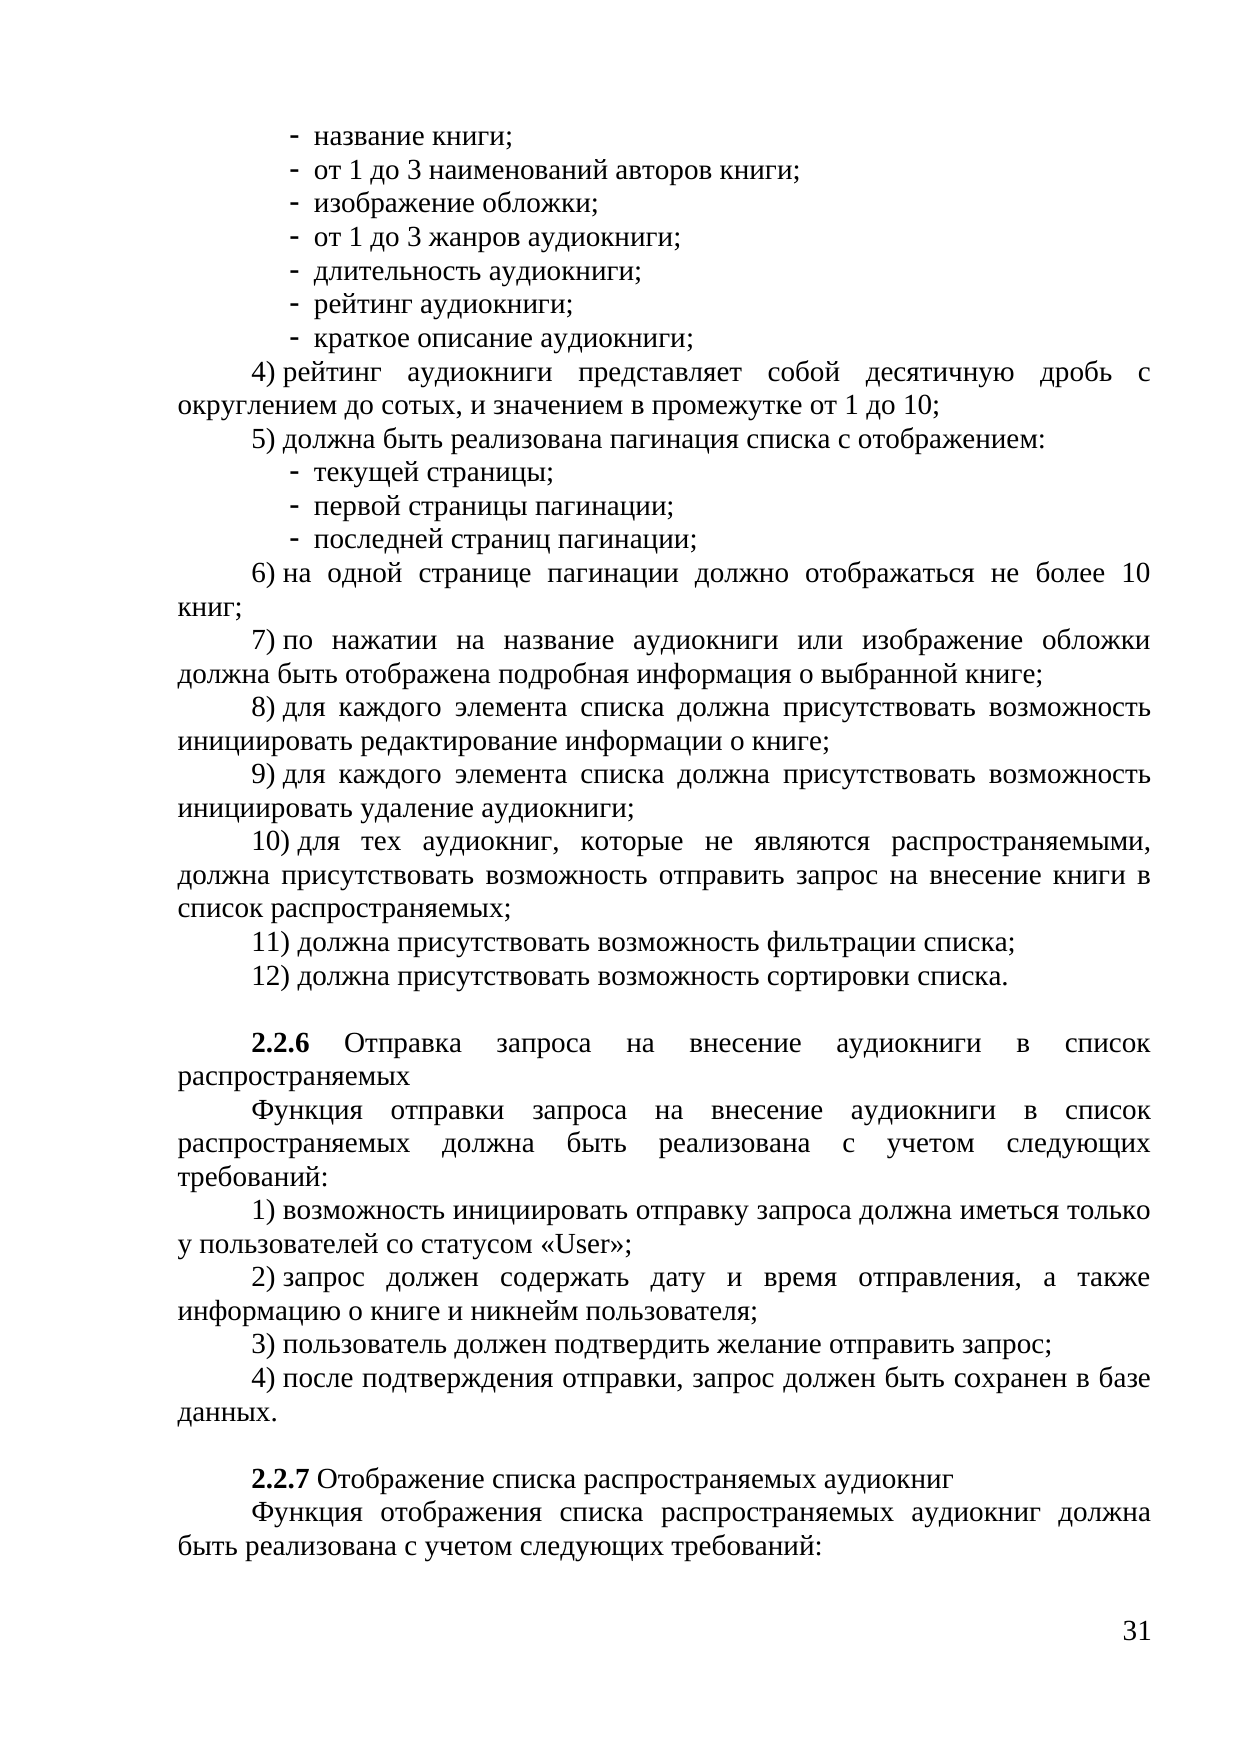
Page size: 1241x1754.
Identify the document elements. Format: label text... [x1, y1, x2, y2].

list для каждого элемента списка должна присутствовать возможность инициировать редактирование информации о книге; [177, 689, 1152, 756]
list по нажатии на название аудиокниги или изображение обложки должна быть отображена подробная информация о выбранной книге; [177, 622, 1152, 689]
list пользователь должен подтвердить желание отправить запрос; [177, 1327, 1152, 1360]
text длительность аудиокниги; [289, 253, 1152, 286]
text изображение обложки; [289, 185, 1152, 219]
text последней страниц пагинации; [289, 522, 1152, 555]
text от 1 до 3 жанров аудиокниги; [289, 219, 1152, 253]
text 2.2.6 Отправка запроса на внесение аудиокниги в список распространяемых [177, 1025, 1152, 1092]
text рейтинг аудиокниги; [289, 286, 1152, 320]
list после подтверждения отправки, запрос должен быть сохранен в базе данных. [177, 1360, 1152, 1427]
list на одной странице пагинации должно отображаться не более 10 книг; [177, 555, 1152, 622]
list для каждого элемента списка должна присутствовать возможность инициировать удаление аудиокниги; [177, 756, 1152, 823]
list рейтинг аудиокниги представляет собой десятичную дробь с округлением до сотых, и значением в промежутке от 1 до 10; [177, 354, 1152, 421]
text Функция отображения списка распространяемых аудиокниг должна быть реализована с учетом следующих требований: [177, 1494, 1152, 1561]
list для тех аудиокниг, которые не являются распространяемыми, должна присутствовать возможность отправить запрос на внесение книги в список распространяемых; [177, 823, 1152, 924]
list возможность инициировать отправку запроса должна иметься только у пользователей со статусом «User»; [177, 1192, 1152, 1259]
list должна присутствовать возможность сортировки списка. [177, 958, 1152, 991]
list должна присутствовать возможность фильтрации списка; [177, 924, 1152, 958]
text название книги; [289, 118, 1152, 152]
text первой страницы пагинации; [289, 488, 1152, 522]
text от 1 до 3 наименований авторов книги; [289, 152, 1152, 185]
text текущей страницы; [289, 454, 1152, 488]
text краткое описание аудиокниги; [289, 320, 1152, 354]
list запрос должен содержать дату и время отправления, а также информацию о книге и никнейм пользователя; [177, 1259, 1152, 1327]
text 2.2.7 Отображение списка распространяемых аудиокниг [177, 1461, 1152, 1494]
text Функция отправки запроса на внесение аудиокниги в список распространяемых должна быть реализована с учетом следующих требований: [177, 1092, 1152, 1192]
list должна быть реализована пагинация списка с отображением: [177, 421, 1152, 454]
